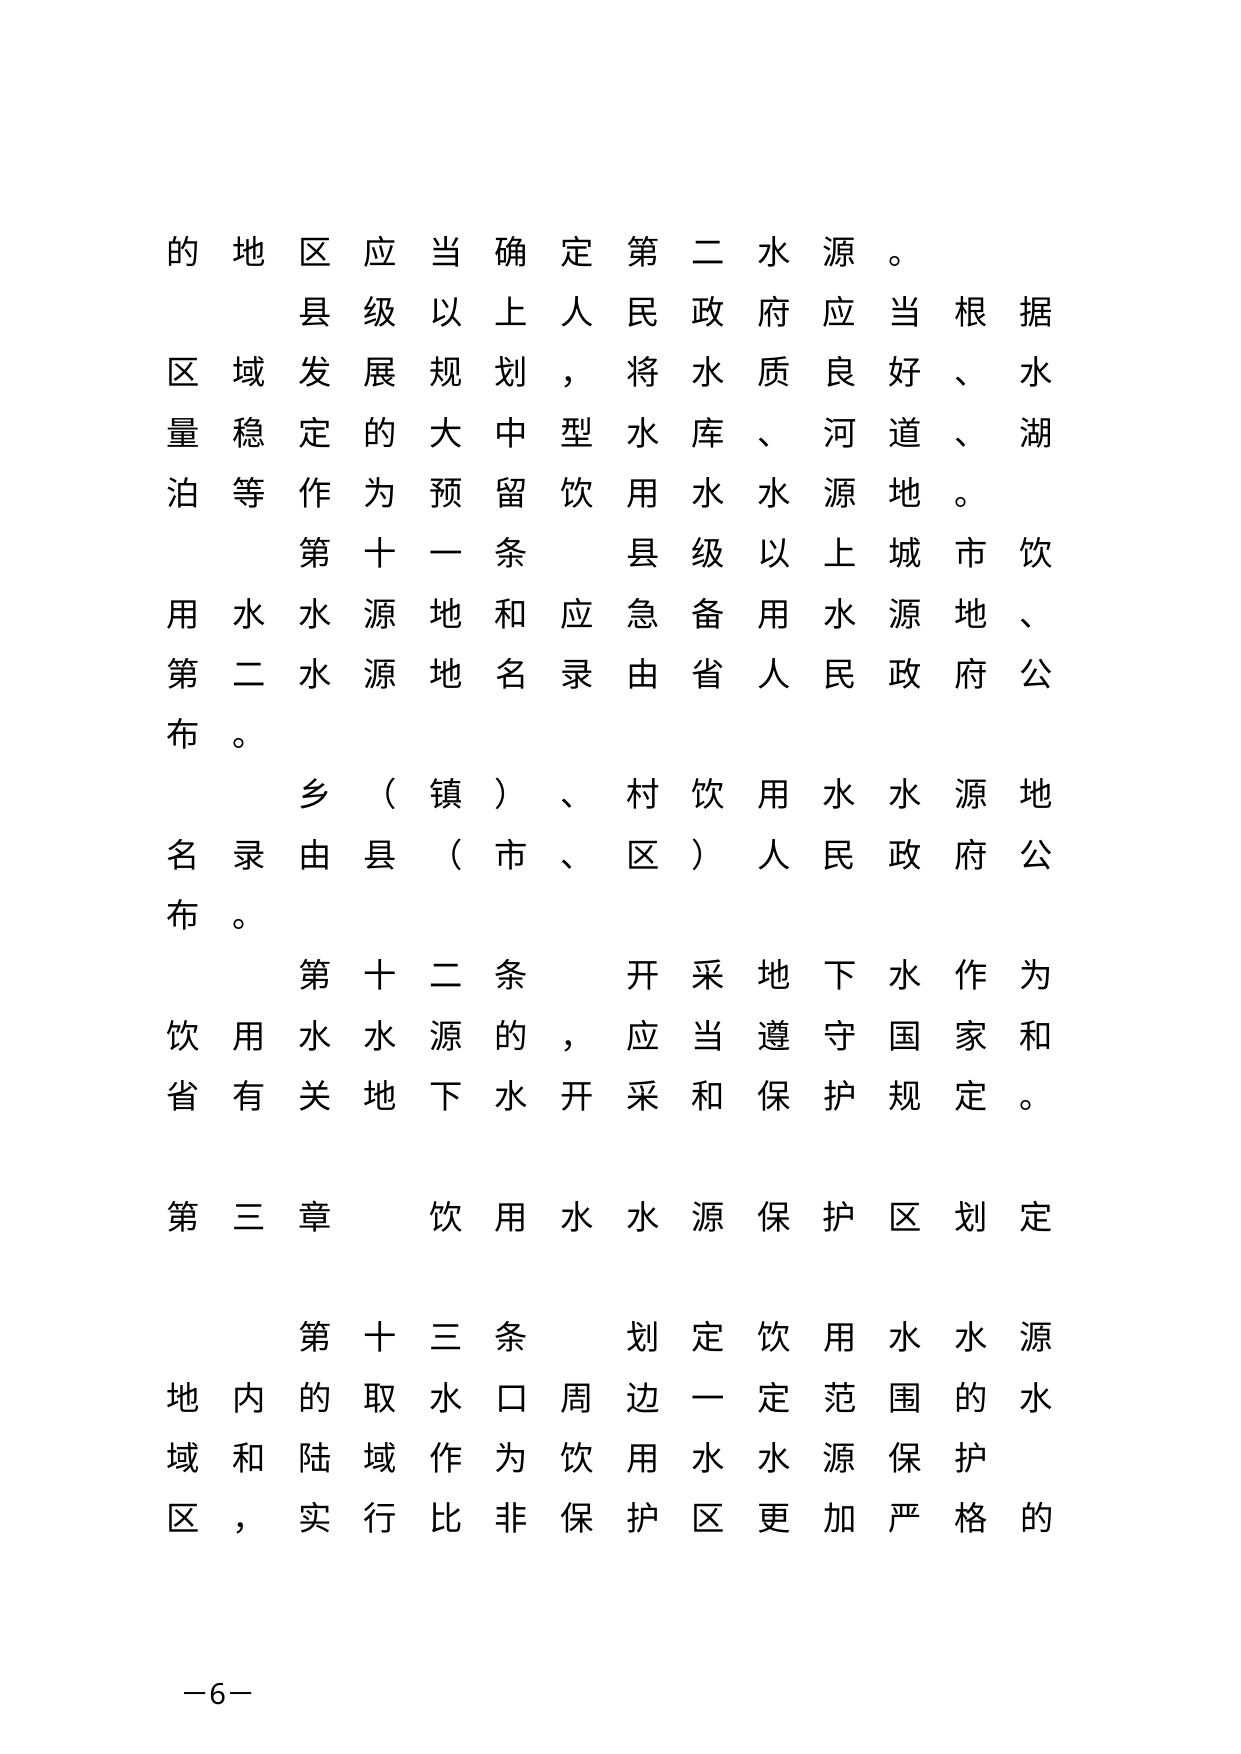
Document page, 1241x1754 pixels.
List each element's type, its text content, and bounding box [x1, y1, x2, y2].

text 第十二条 开采地下水作为饮用水水源的，应当遵守国家和省有关地下水开采和保护规定。 [167, 943, 1085, 1124]
text 第三章 饮用水水源保护区划定 [167, 1184, 1085, 1245]
text 第十一条 县级以上城市饮用水水源地和应急备用水源地、第二水源地名录由省人民政府公布。 [167, 521, 1085, 762]
text 县级以上人民政府应当根据区域发展规划，将水质良好、水量稳定的大中型水库、河道、湖泊等作为预留饮用水水源地。 [167, 280, 1085, 521]
text 乡（镇）、村饮用水水源地名录由县（市、区）人民政府公布。 [167, 762, 1085, 943]
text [167, 219, 1085, 280]
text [167, 1305, 1085, 1546]
